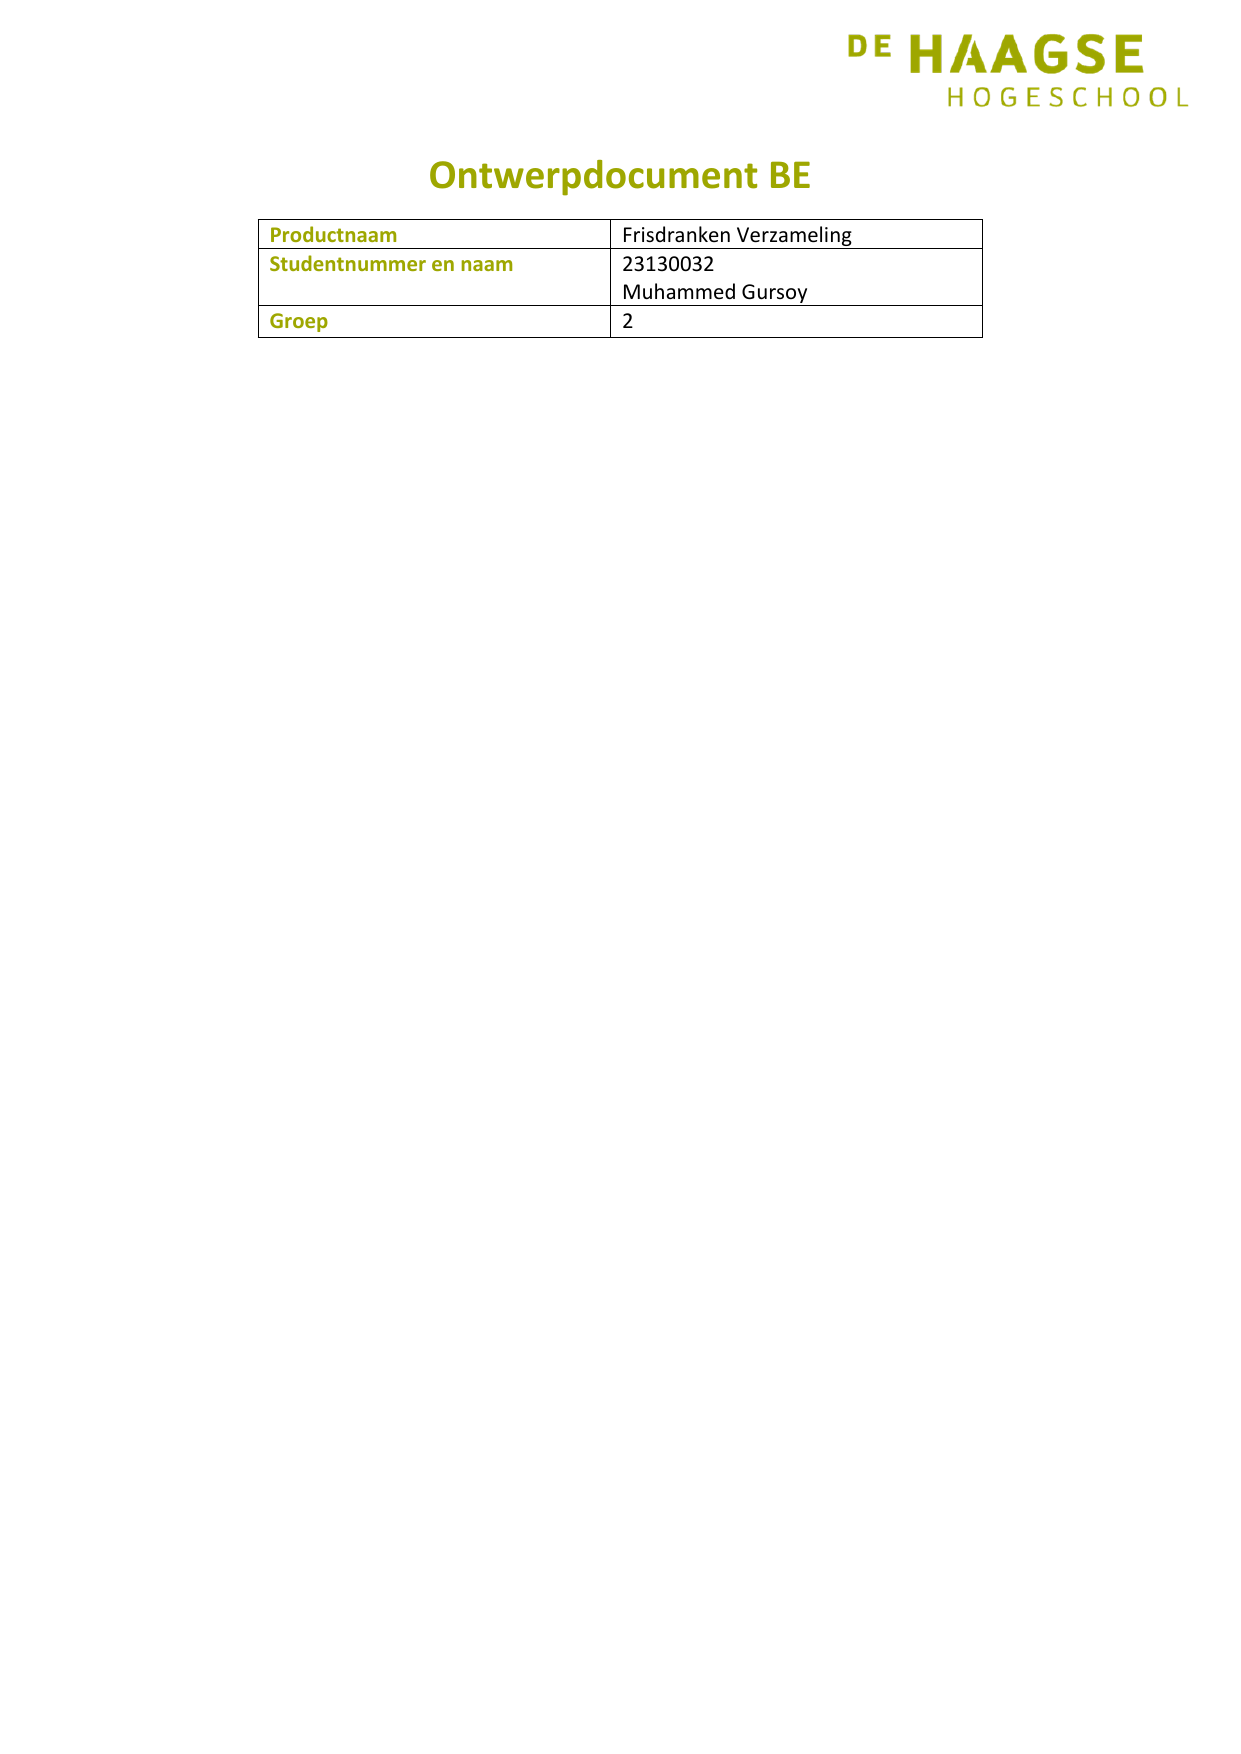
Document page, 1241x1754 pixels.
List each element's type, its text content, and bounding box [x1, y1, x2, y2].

text Ontwerpdocument BE [148, 148, 1092, 198]
table_cell Studentnummer en naam [259, 249, 610, 305]
picture [827, 13, 1209, 127]
table_cell 23130032 Muhammed Gursoy [611, 249, 982, 305]
table_cell Groep [259, 306, 610, 337]
table_cell 2 [611, 306, 982, 337]
table_header Frisdranken Verzameling [611, 220, 982, 248]
table_header Productnaam [259, 220, 610, 248]
